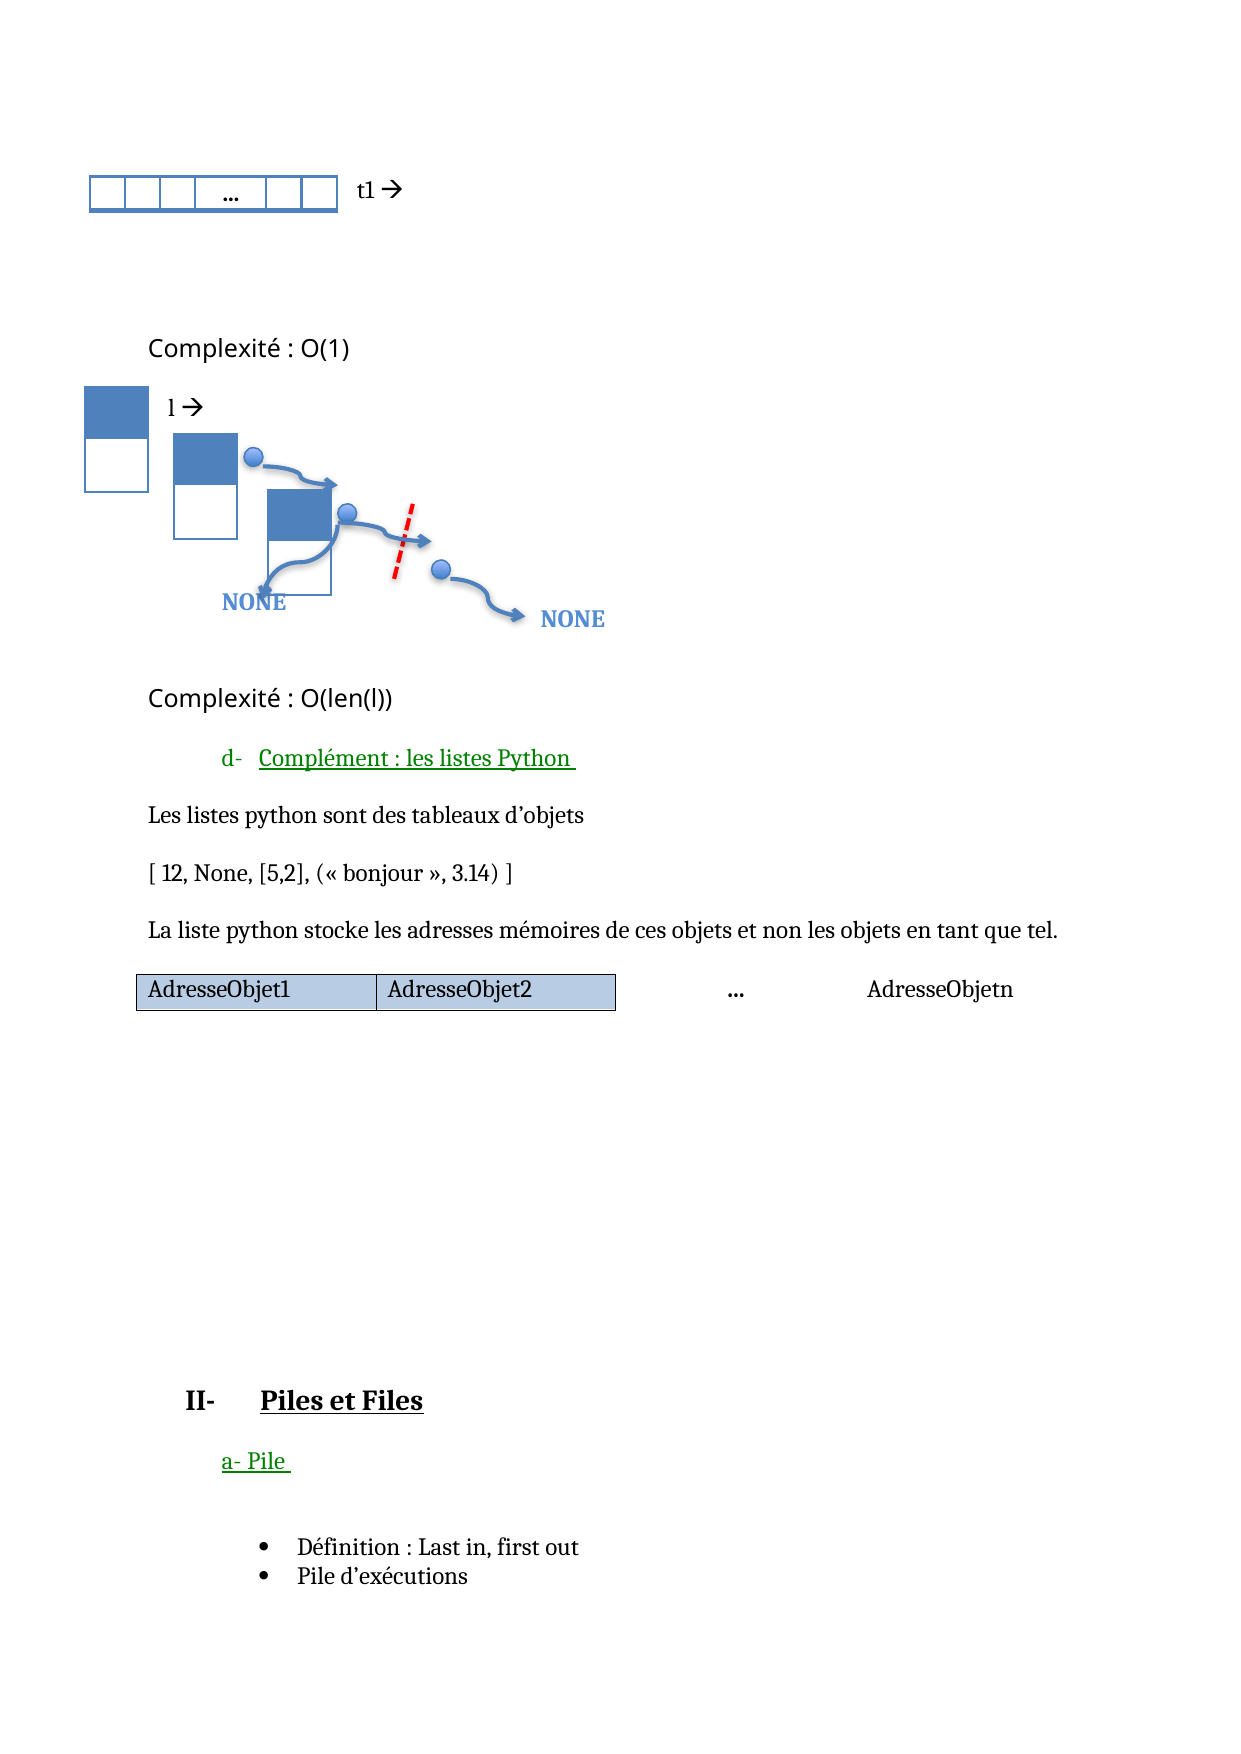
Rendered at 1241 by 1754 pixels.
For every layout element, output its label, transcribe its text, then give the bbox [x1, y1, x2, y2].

text Les listes python sont des tableaux d’objets [148, 801, 1093, 830]
table_header Mémoire avec indirection [377, 975, 615, 1009]
list Définition : Last in, first out [259, 1533, 1093, 1562]
text La liste python stocke les adresses mémoires de ces objets et non les objets en tant que tel. [148, 916, 1093, 945]
table_header Mémoire contigüe [137, 975, 376, 1009]
text [ 12, None, [5,2], (« bonjour », 3.14) ] [148, 859, 1093, 888]
subtitle Piles et Files [185, 1384, 1093, 1418]
subtitle a- Pile [221, 1447, 1093, 1475]
list Pile d’exécutions [259, 1562, 1093, 1590]
subtitle Complément : les listes Python [221, 744, 1093, 773]
